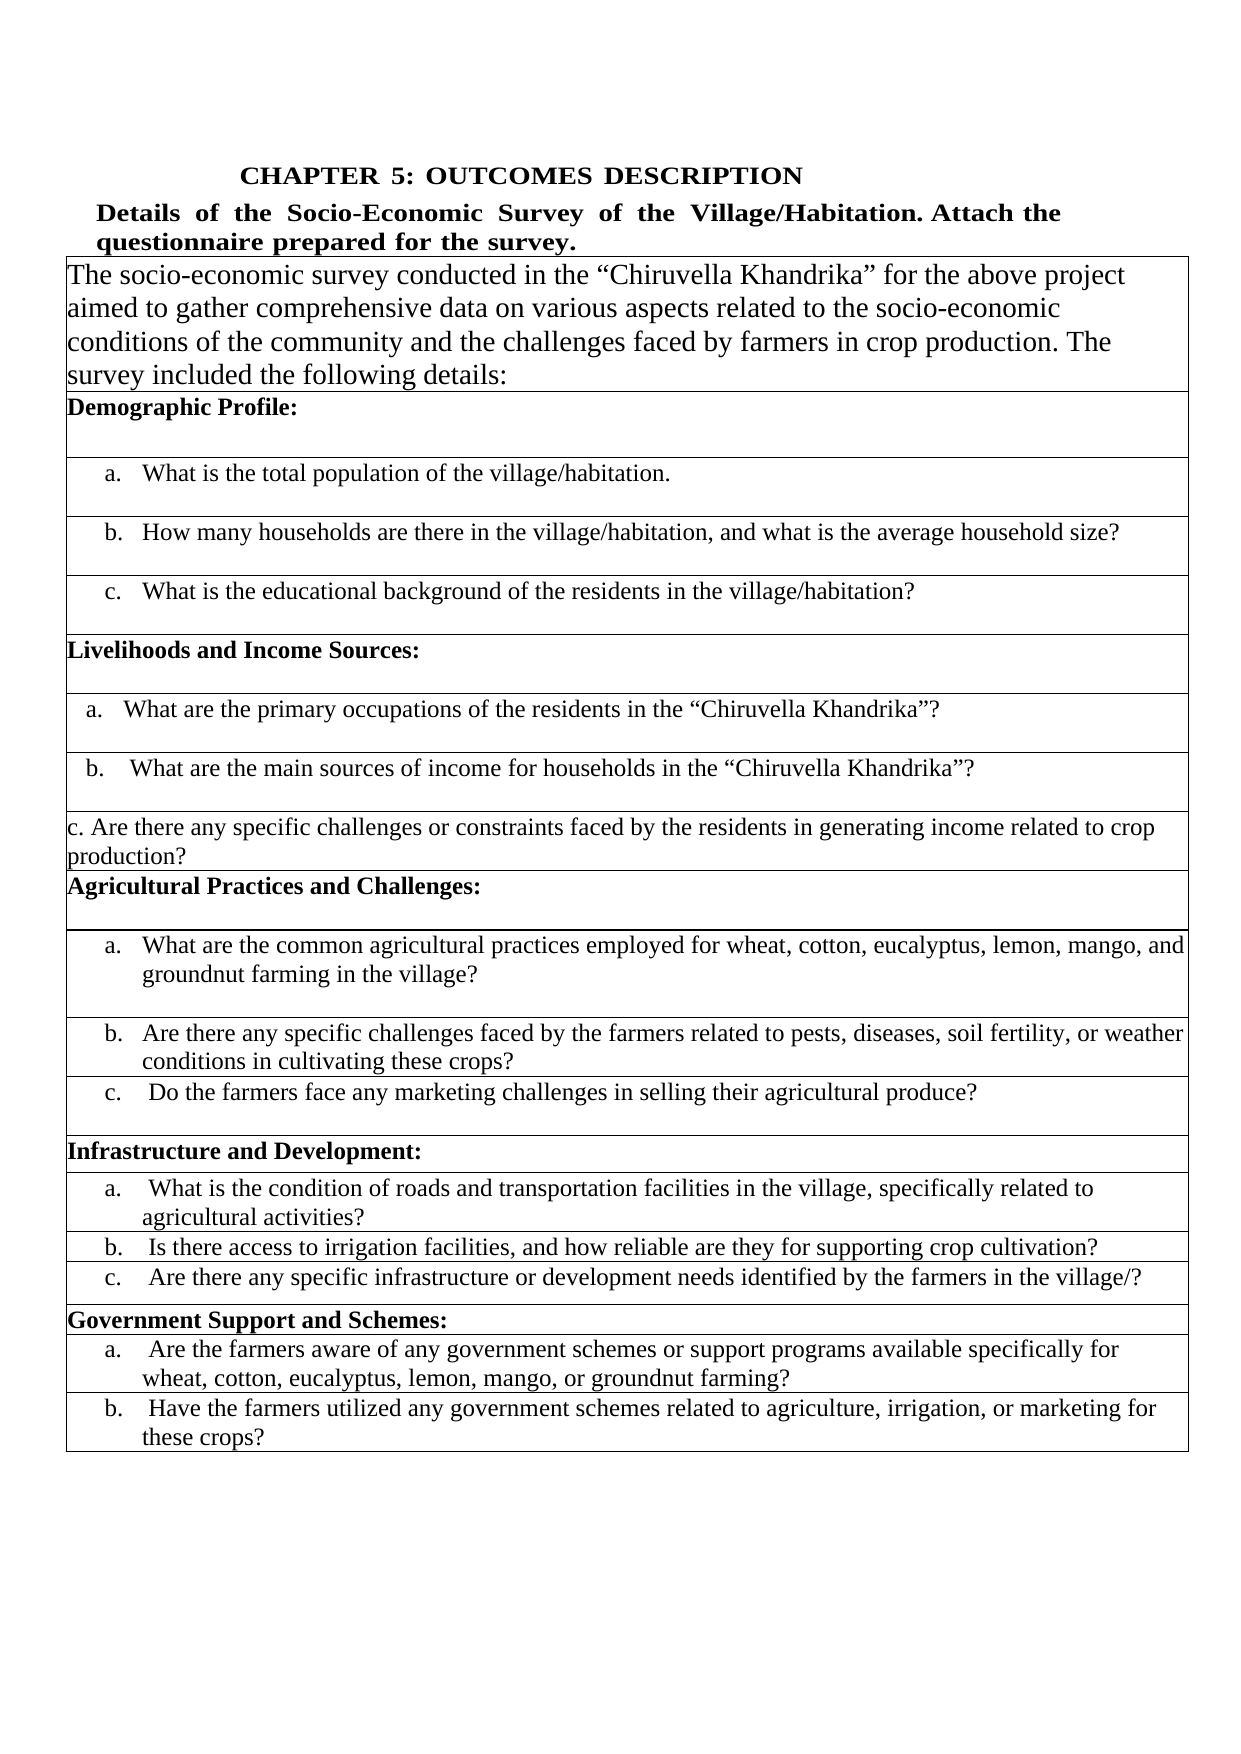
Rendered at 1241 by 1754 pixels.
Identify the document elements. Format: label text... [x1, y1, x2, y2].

table_cell What is the educational background of the residents in the village/habitation? [67, 576, 1188, 634]
table_cell What are the primary occupations of the residents in the “Chiruvella Khandrika”? [67, 694, 1188, 752]
text Details of the Socio-Economic Survey of the Village/Habitation. Attach the questionnaire prepared for the survey. [96, 198, 1089, 256]
table_cell Demographic Profile: [67, 392, 1188, 457]
table_cell c. Are there any specific challenges or constraints faced by the residents in generating income related to crop production? [67, 812, 1188, 870]
table_cell What are the common agricultural practices employed for wheat, cotton, eucalyptus, lemon, mango, and groundnut farming in the village? [67, 931, 1188, 1017]
table_cell Livelihoods and Income Sources: [67, 635, 1188, 693]
table_cell Are the farmers aware of any government schemes or support programs available specifically for wheat, cotton, eucalyptus, lemon, mango, or groundnut farming? [67, 1335, 1188, 1392]
table_cell Are there any specific infrastructure or development needs identified by the farmers in the village/? [67, 1262, 1188, 1304]
text CHAPTER 5: OUTCOMES DESCRIPTION [96, 161, 1089, 189]
table_cell What is the total population of the village/habitation. [67, 458, 1188, 516]
table_cell Infrastructure and Development: [67, 1136, 1188, 1172]
table_header The socio-economic survey conducted in the “Chiruvella Khandrika” for the above project aimed to gather comprehensive data on various aspects related to the socio-economic conditions of the community and the challenges faced by farmers in crop production. The survey included the following details: [67, 257, 1188, 391]
table_cell What are the main sources of income for households in the “Chiruvella Khandrika”? [67, 753, 1188, 811]
table_cell How many households are there in the village/habitation, and what is the average household size? [67, 517, 1188, 575]
table_cell Government Support and Schemes: [67, 1305, 1188, 1333]
table_cell Is there access to irrigation facilities, and how reliable are they for supporting crop cultivation? [67, 1232, 1188, 1261]
table_cell Are there any specific challenges faced by the farmers related to pests, diseases, soil fertility, or weather conditions in cultivating these crops? [67, 1018, 1188, 1076]
table_cell Agricultural Practices and Challenges: [67, 871, 1188, 929]
table_cell What is the condition of roads and transportation facilities in the village, specifically related to agricultural activities? [67, 1173, 1188, 1231]
table_cell Do the farmers face any marketing challenges in selling their agricultural produce? [67, 1077, 1188, 1135]
table_cell Have the farmers utilized any government schemes related to agriculture, irrigation, or marketing for these crops? [67, 1393, 1188, 1451]
